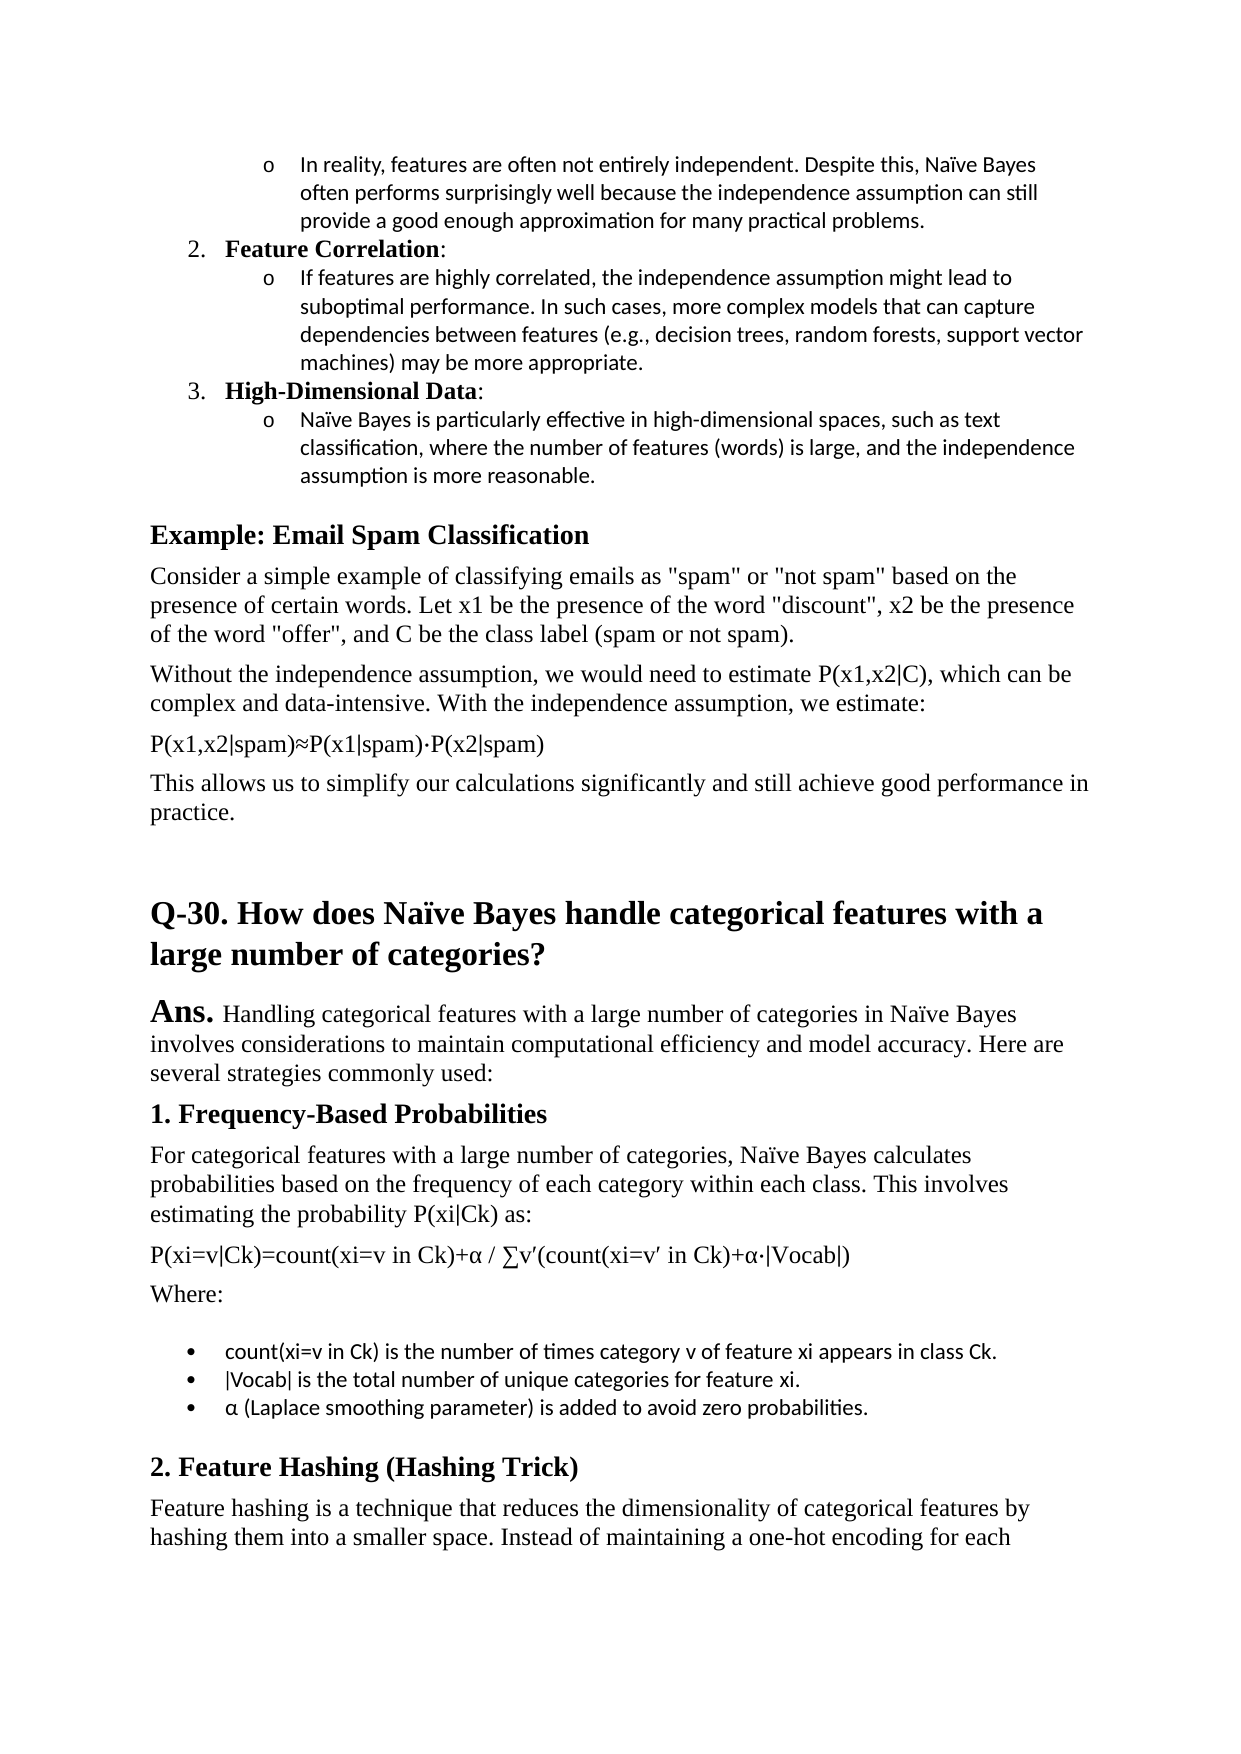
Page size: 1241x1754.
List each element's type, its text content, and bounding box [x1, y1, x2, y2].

text Without the independence assumption, we would need to estimate P(x1,x2∣C), which can be complex and data-intensive. With the independence assumption, we estimate: [150, 658, 1090, 717]
text Consider a simple example of classifying emails as "spam" or "not spam" based on the presence of certain words. Let x1 be the presence of the word "discount", x2​ be the presence of the word "offer", and C be the class label (spam or not spam). [150, 561, 1090, 647]
list If features are highly correlated, the independence assumption might lead to suboptimal performance. In such cases, more complex models that can capture dependencies between features (e.g., decision trees, random forests, support vector machines) may be more appropriate. [262, 263, 1090, 376]
list ∣Vocab∣ is the total number of unique categories for feature xi​. [187, 1365, 1090, 1393]
subtitle 1. Frequency-Based Probabilities [150, 1097, 1090, 1130]
text Ans. Handling categorical features with a large number of categories in Naïve Bayes involves considerations to maintain computational efficiency and model accuracy. Here are several strategies commonly used: [150, 991, 1090, 1087]
text P(xi=v∣Ck)=count(xi=v in Ck)+α / ∑v′(count(xi=v′ in Ck)+α⋅∣Vocab∣) [150, 1238, 1090, 1268]
subtitle 2. Feature Hashing (Hashing Trick) [150, 1450, 1090, 1483]
list In reality, features are often not entirely independent. Despite this, Naïve Bayes often performs surprisingly well because the independence assumption can still provide a good enough approximation for many practical problems. [262, 150, 1090, 234]
text P(x1,x2∣spam)≈P(x1∣spam)⋅P(x2∣spam) [150, 727, 1090, 757]
list count(xi​=v in Ck​) is the number of times category v of feature xi​ appears in class Ck​. [187, 1337, 1090, 1365]
subtitle Example: Email Spam Classification [150, 518, 1090, 551]
list α (Laplace smoothing parameter) is added to avoid zero probabilities. [187, 1393, 1090, 1421]
list Naïve Bayes is particularly effective in high-dimensional spaces, such as text classification, where the number of features (words) is large, and the independence assumption is more reasonable. [262, 405, 1090, 489]
text Q-30. How does Naïve Bayes handle categorical features with a large number of categories? [150, 893, 1090, 972]
text Where: [150, 1279, 1090, 1308]
text This allows us to simplify our calculations significantly and still achieve good performance in practice. [150, 768, 1090, 825]
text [150, 1493, 1090, 1551]
text For categorical features with a large number of categories, Naïve Bayes calculates probabilities based on the frequency of each category within each class. This involves estimating the probability P(xi​∣Ck​) as: [150, 1140, 1090, 1228]
list High-Dimensional Data: [187, 376, 1090, 405]
list Feature Correlation: [187, 234, 1090, 263]
